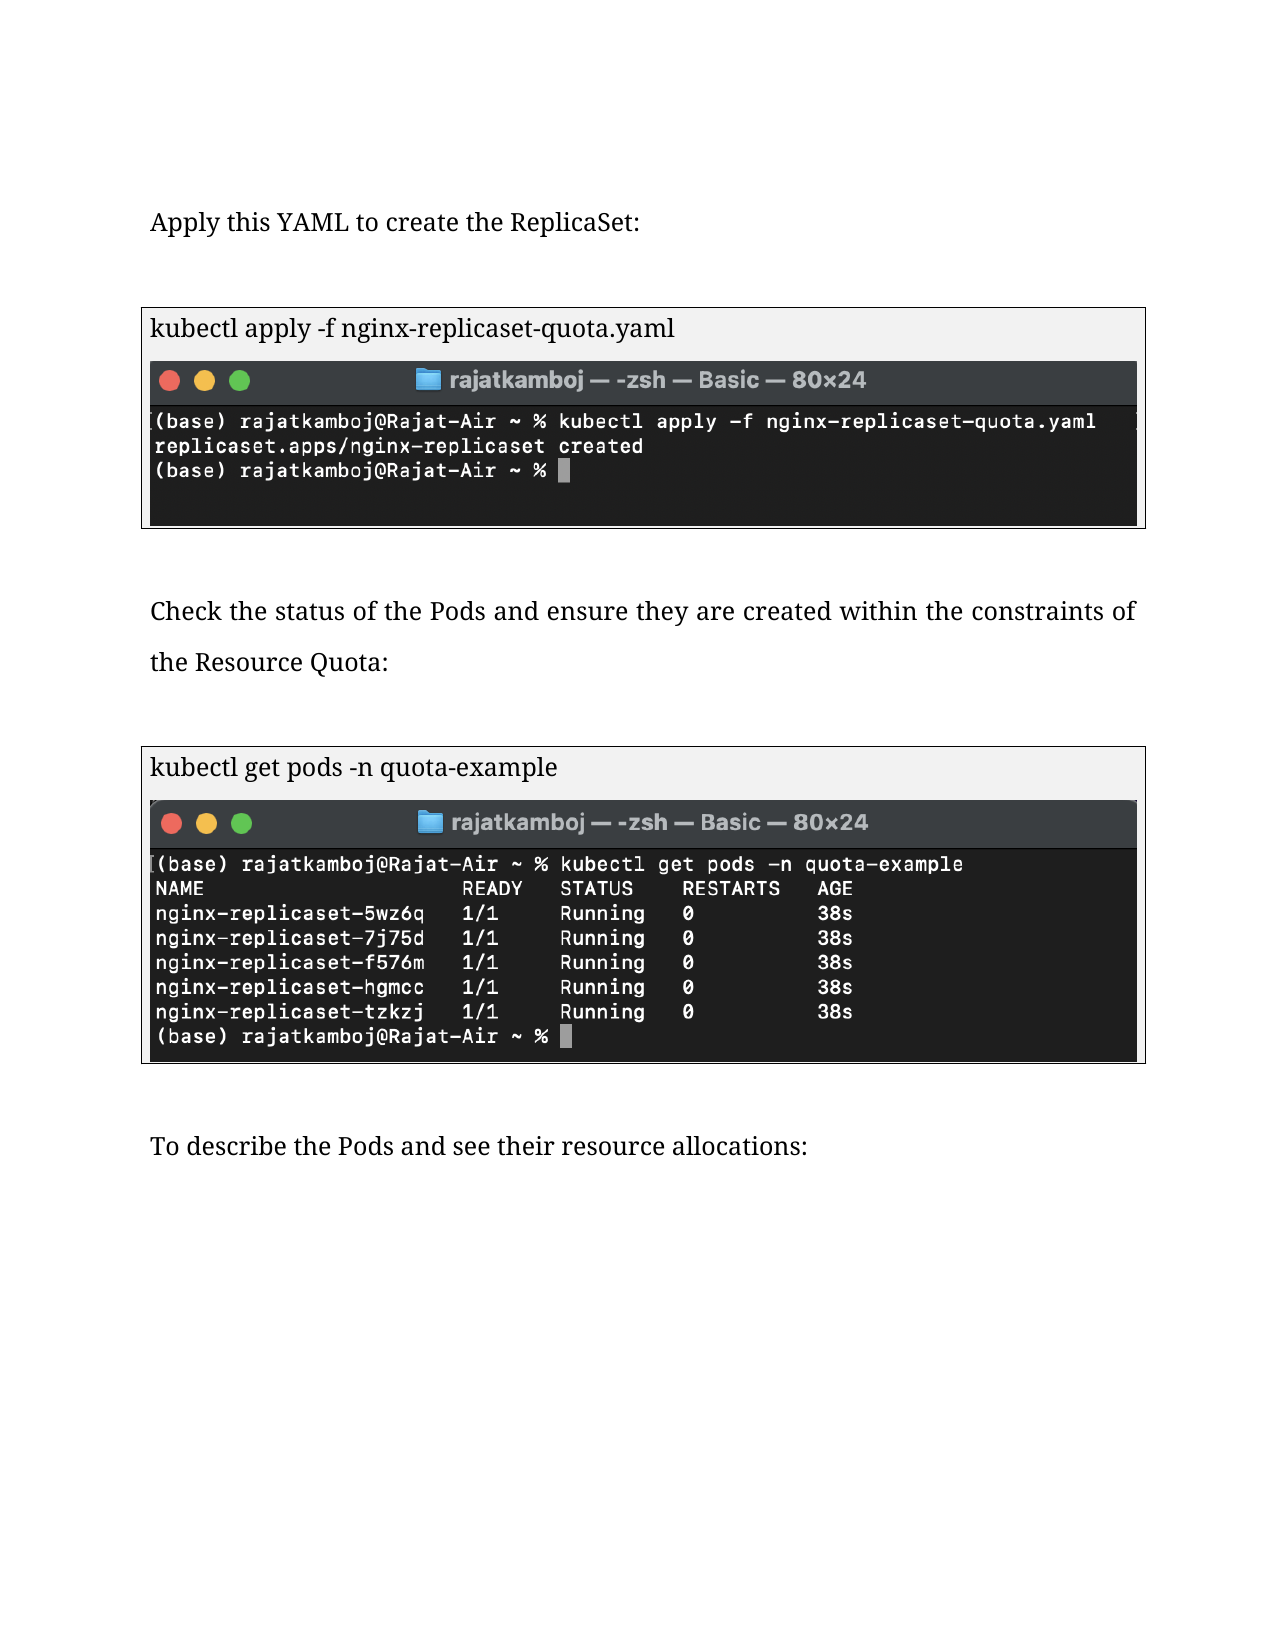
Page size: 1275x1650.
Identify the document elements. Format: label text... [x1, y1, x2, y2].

picture [150, 800, 1137, 1062]
picture [150, 361, 1137, 526]
text To describe the Pods and see their resource allocations: [150, 1128, 1137, 1162]
text Apply this YAML to create the ReplicaSet: [150, 205, 1137, 239]
text kubectl apply -f nginx-replicaset-quota.yaml [142, 308, 1145, 344]
text kubectl get pods -n quota-example [142, 747, 1145, 783]
text Check the status of the Pods and ensure they are created within the constraints of the Resource Quota: [150, 593, 1137, 678]
